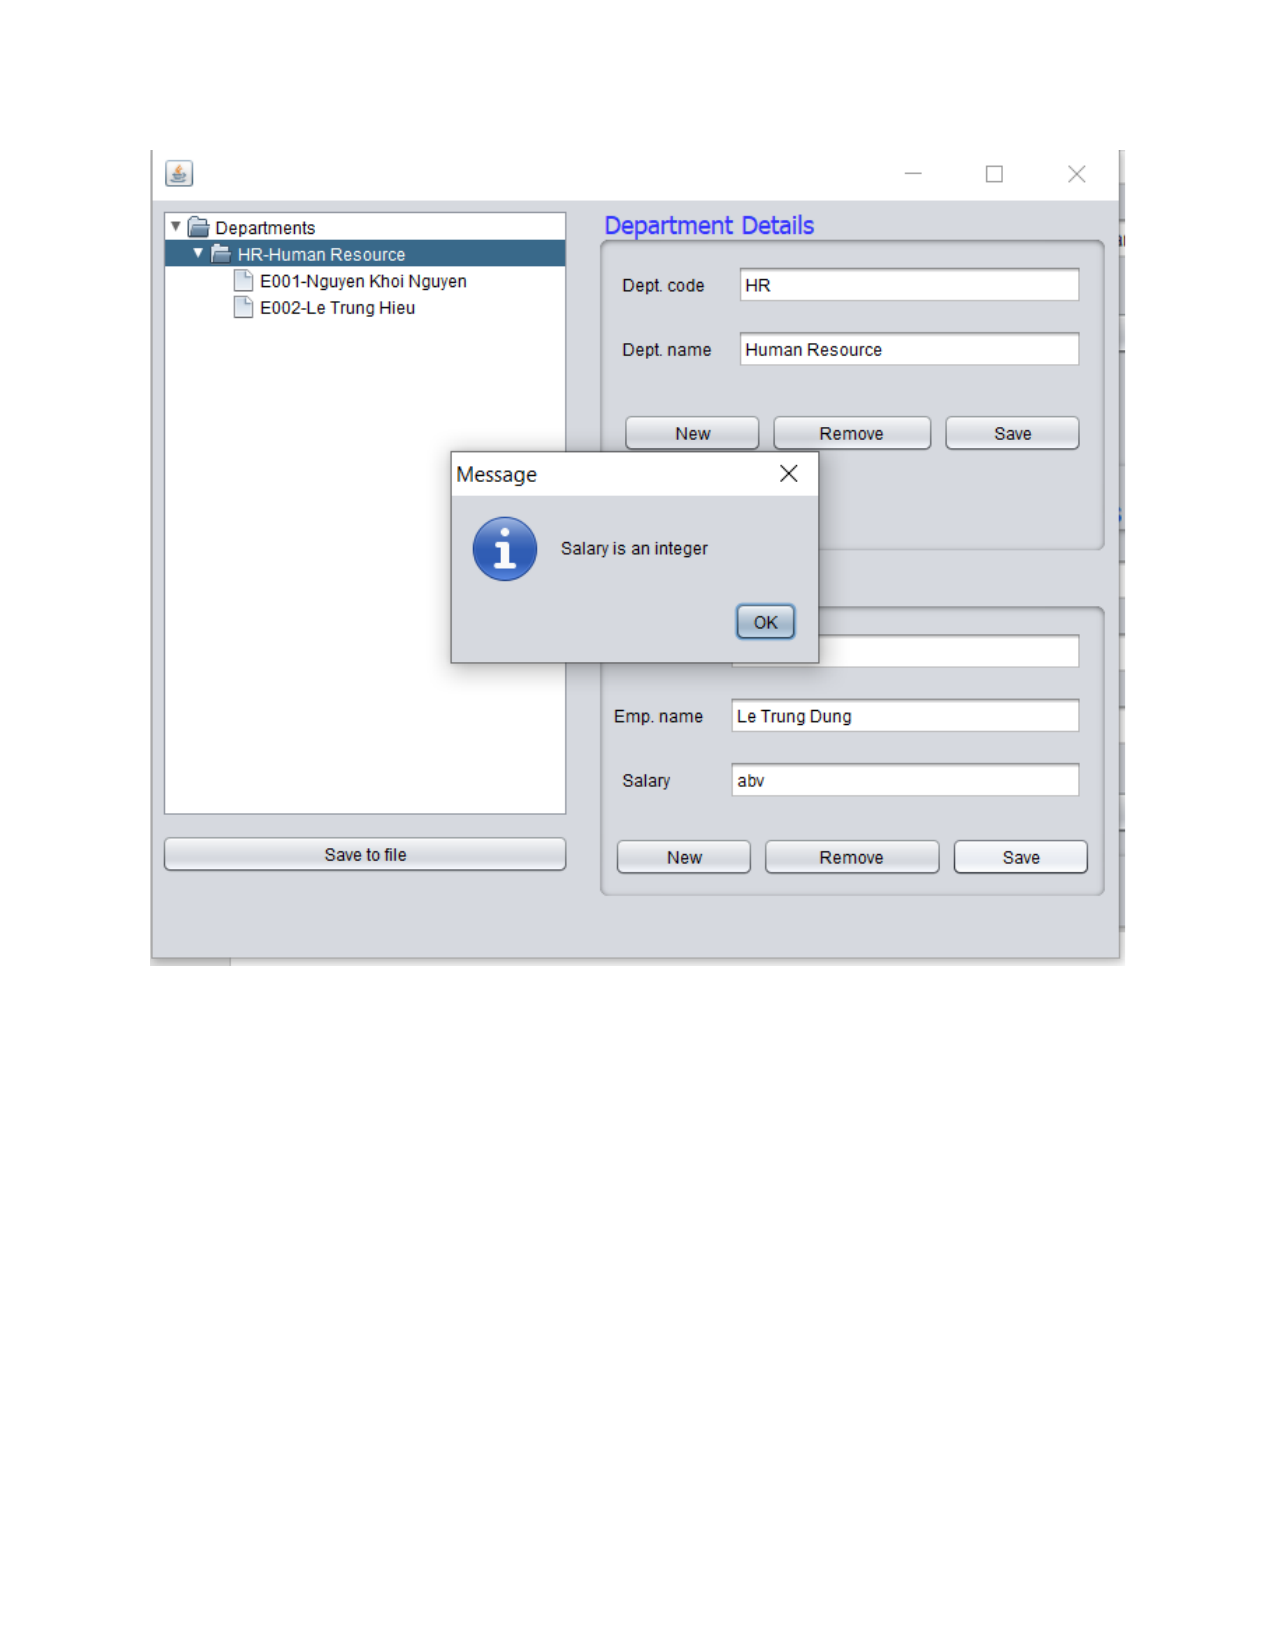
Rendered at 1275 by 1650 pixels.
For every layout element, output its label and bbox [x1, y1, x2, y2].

picture [150, 150, 1125, 966]
